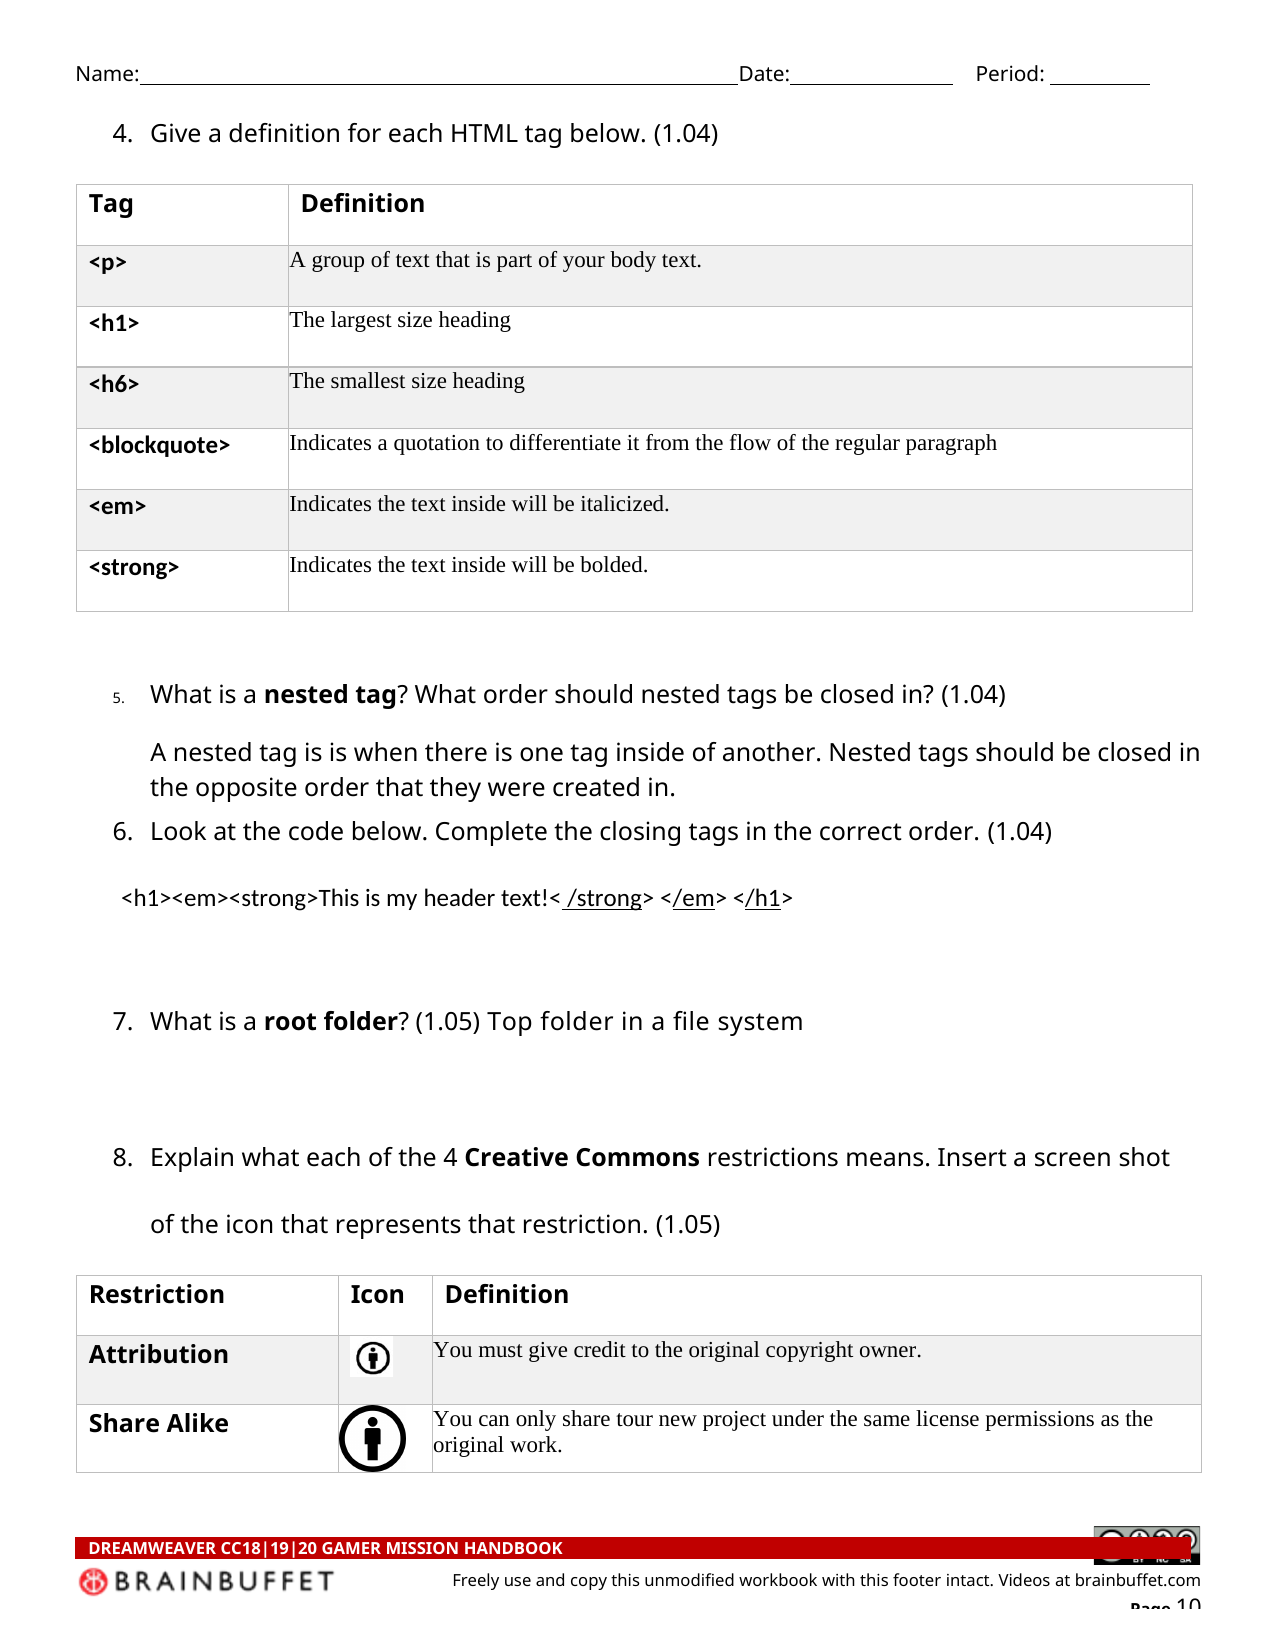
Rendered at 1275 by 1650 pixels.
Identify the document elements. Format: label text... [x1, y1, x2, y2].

table_cell You can only share tour new project under the same license permissions as the original work. [433, 1405, 1201, 1472]
list What is a nested tag? What order should nested tags be closed in? (1.04) [112, 676, 1214, 710]
picture [1093, 1526, 1200, 1565]
table_cell Attribution [77, 1336, 338, 1404]
table_cell <h6> [77, 368, 288, 428]
list What is a root folder? (1.05) Top folder in a file system [112, 1004, 1214, 1038]
table_cell [339, 1336, 432, 1404]
list Explain what each of the 4 Creative Commons restrictions means. Insert a screen shot of the icon that represents that restriction. (1.05) [112, 1140, 1182, 1241]
table_cell The largest size heading [289, 307, 1192, 366]
table_header Tag [77, 185, 288, 244]
table_cell Indicates the text inside will be italicized. [289, 490, 1192, 550]
table_cell <p> [77, 246, 288, 306]
table_header Definition [289, 185, 1192, 244]
table_cell <strong> [77, 551, 288, 611]
table_cell Indicates the text inside will be bolded. [289, 551, 1192, 611]
table_cell [406, 1405, 432, 1472]
table_cell You must give credit to the original copyright owner. [433, 1336, 1201, 1404]
list A nested tag is is when there is one tag inside of another. Nested tags should be closed in the opposite order that they were created in. [150, 735, 1214, 803]
table_cell Share Alike [77, 1405, 338, 1472]
table_header Restriction [77, 1276, 338, 1335]
text <h1><em><strong>This is my header text!< /strong> </em> </h1> [121, 883, 1214, 913]
picture [350, 1336, 394, 1377]
table_cell <blockquote> [77, 429, 288, 489]
table_cell A group of text that is part of your body text. [289, 246, 1192, 306]
picture [339, 1405, 406, 1472]
list Look at the code below. Complete the closing tags in the correct order. (1.04) [112, 814, 1214, 848]
picture [71, 1562, 344, 1603]
table_cell Indicates a quotation to differentiate it from the flow of the regular paragraph [289, 429, 1192, 489]
list Give a definition for each HTML tag below. (1.04) [112, 116, 1214, 150]
table_header Definition [433, 1276, 1201, 1335]
table_cell <em> [77, 490, 288, 550]
table_header Icon [339, 1276, 432, 1335]
table_cell The smallest size heading [289, 368, 1192, 428]
table_cell <h1> [77, 307, 288, 366]
